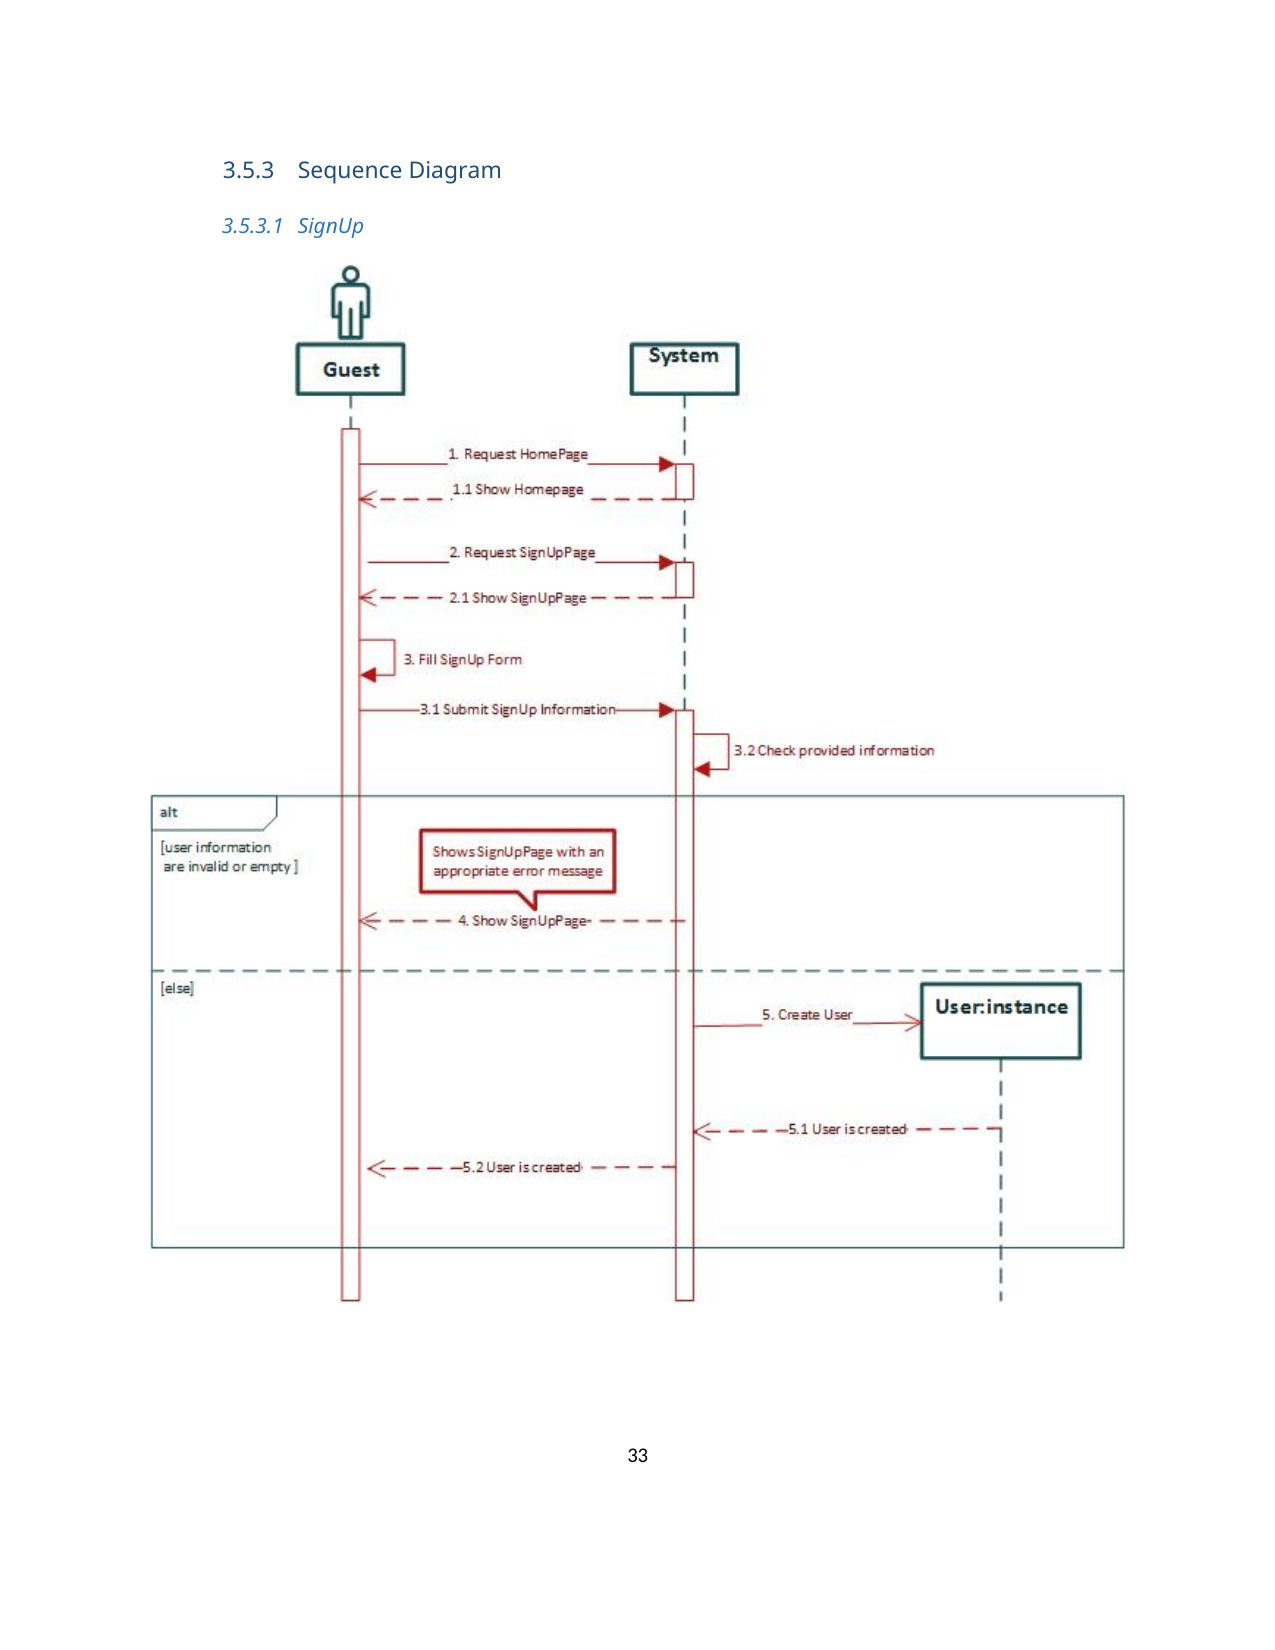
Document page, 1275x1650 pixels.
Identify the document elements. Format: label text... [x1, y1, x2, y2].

picture [150, 265, 1125, 1303]
subtitle SignUp [222, 211, 1127, 239]
subtitle Sequence Diagram [223, 154, 1127, 185]
